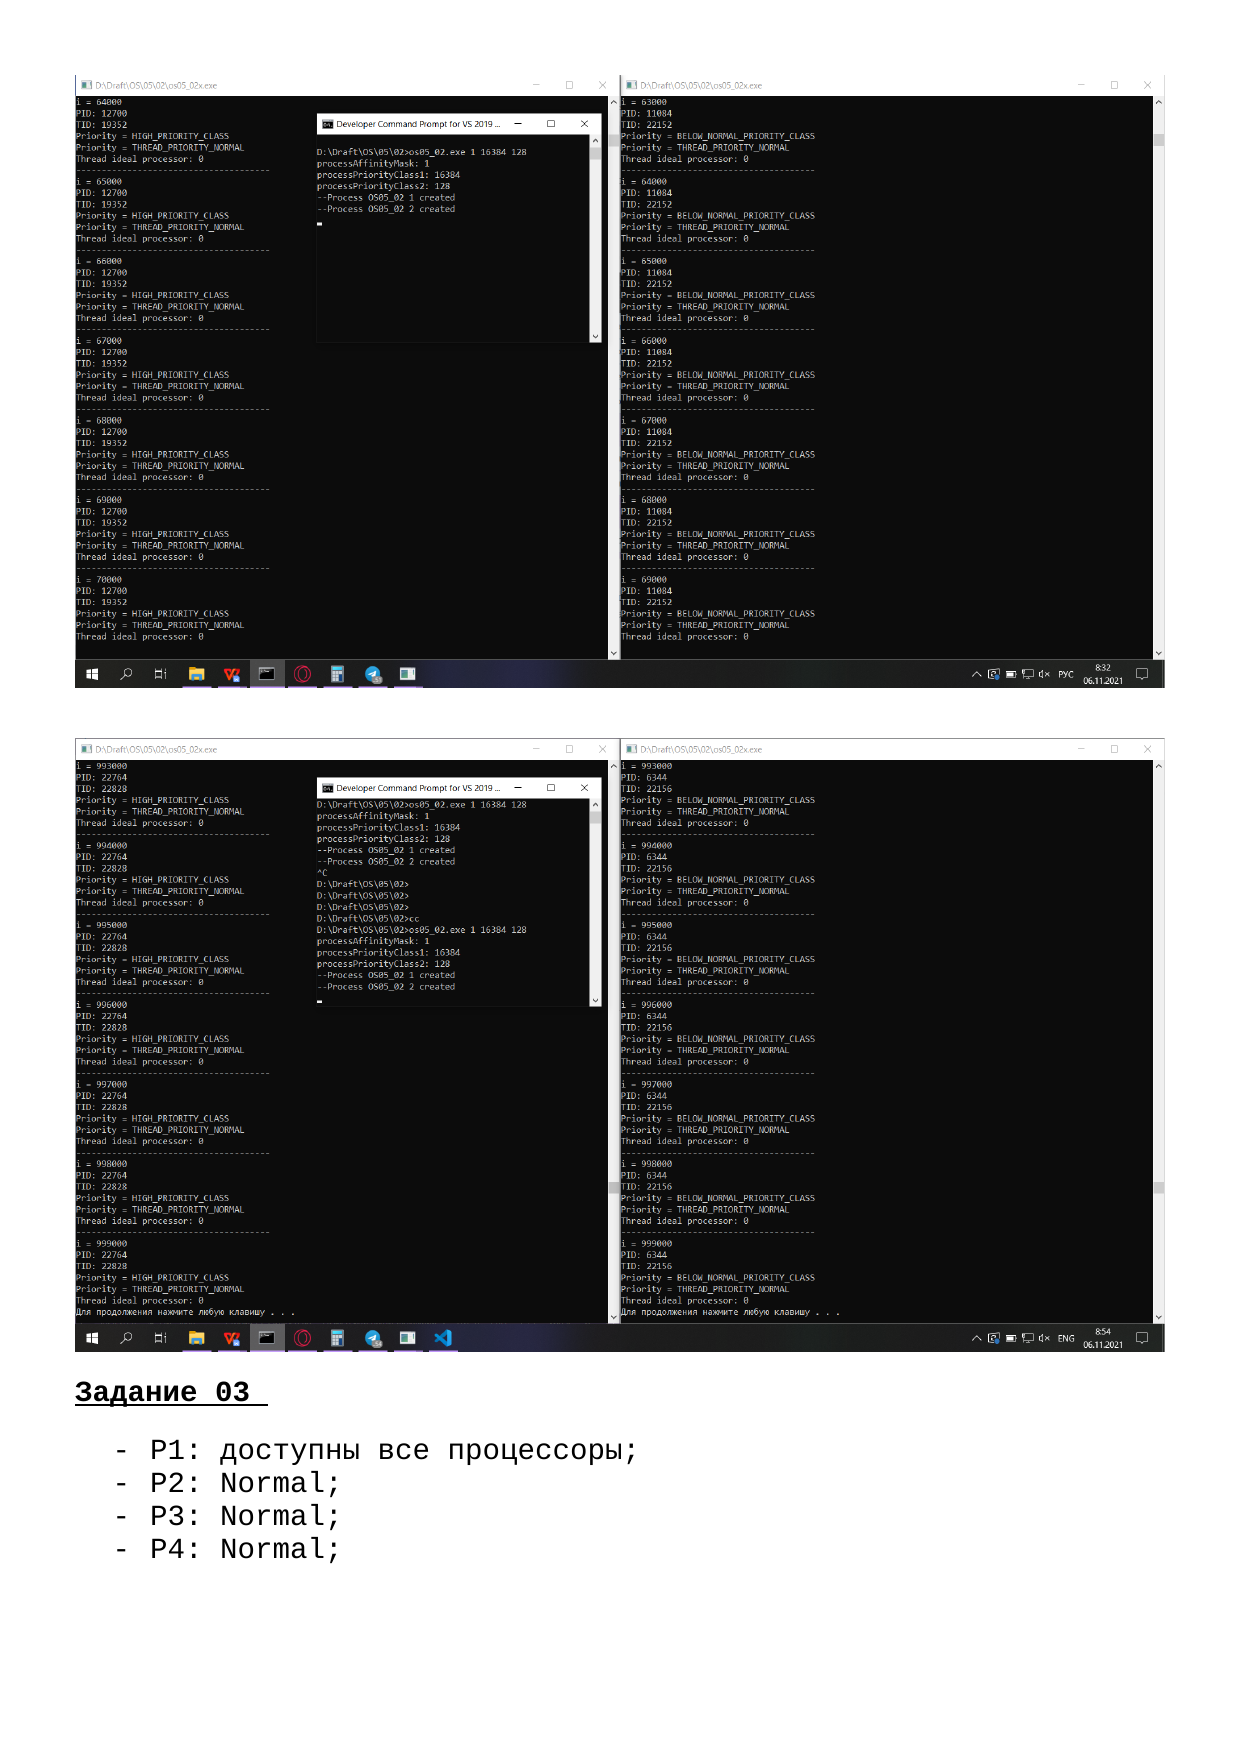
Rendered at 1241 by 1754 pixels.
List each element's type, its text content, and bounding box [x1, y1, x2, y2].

picture [75, 738, 1165, 1352]
list P2: Normal; [112, 1468, 1165, 1502]
list P4: Normal; [112, 1534, 1165, 1568]
list P3: Normal; [112, 1502, 1165, 1534]
text Задание 03 [75, 1377, 1165, 1410]
list P1: доступны все процессоры; [112, 1436, 1165, 1468]
picture [75, 75, 1165, 688]
